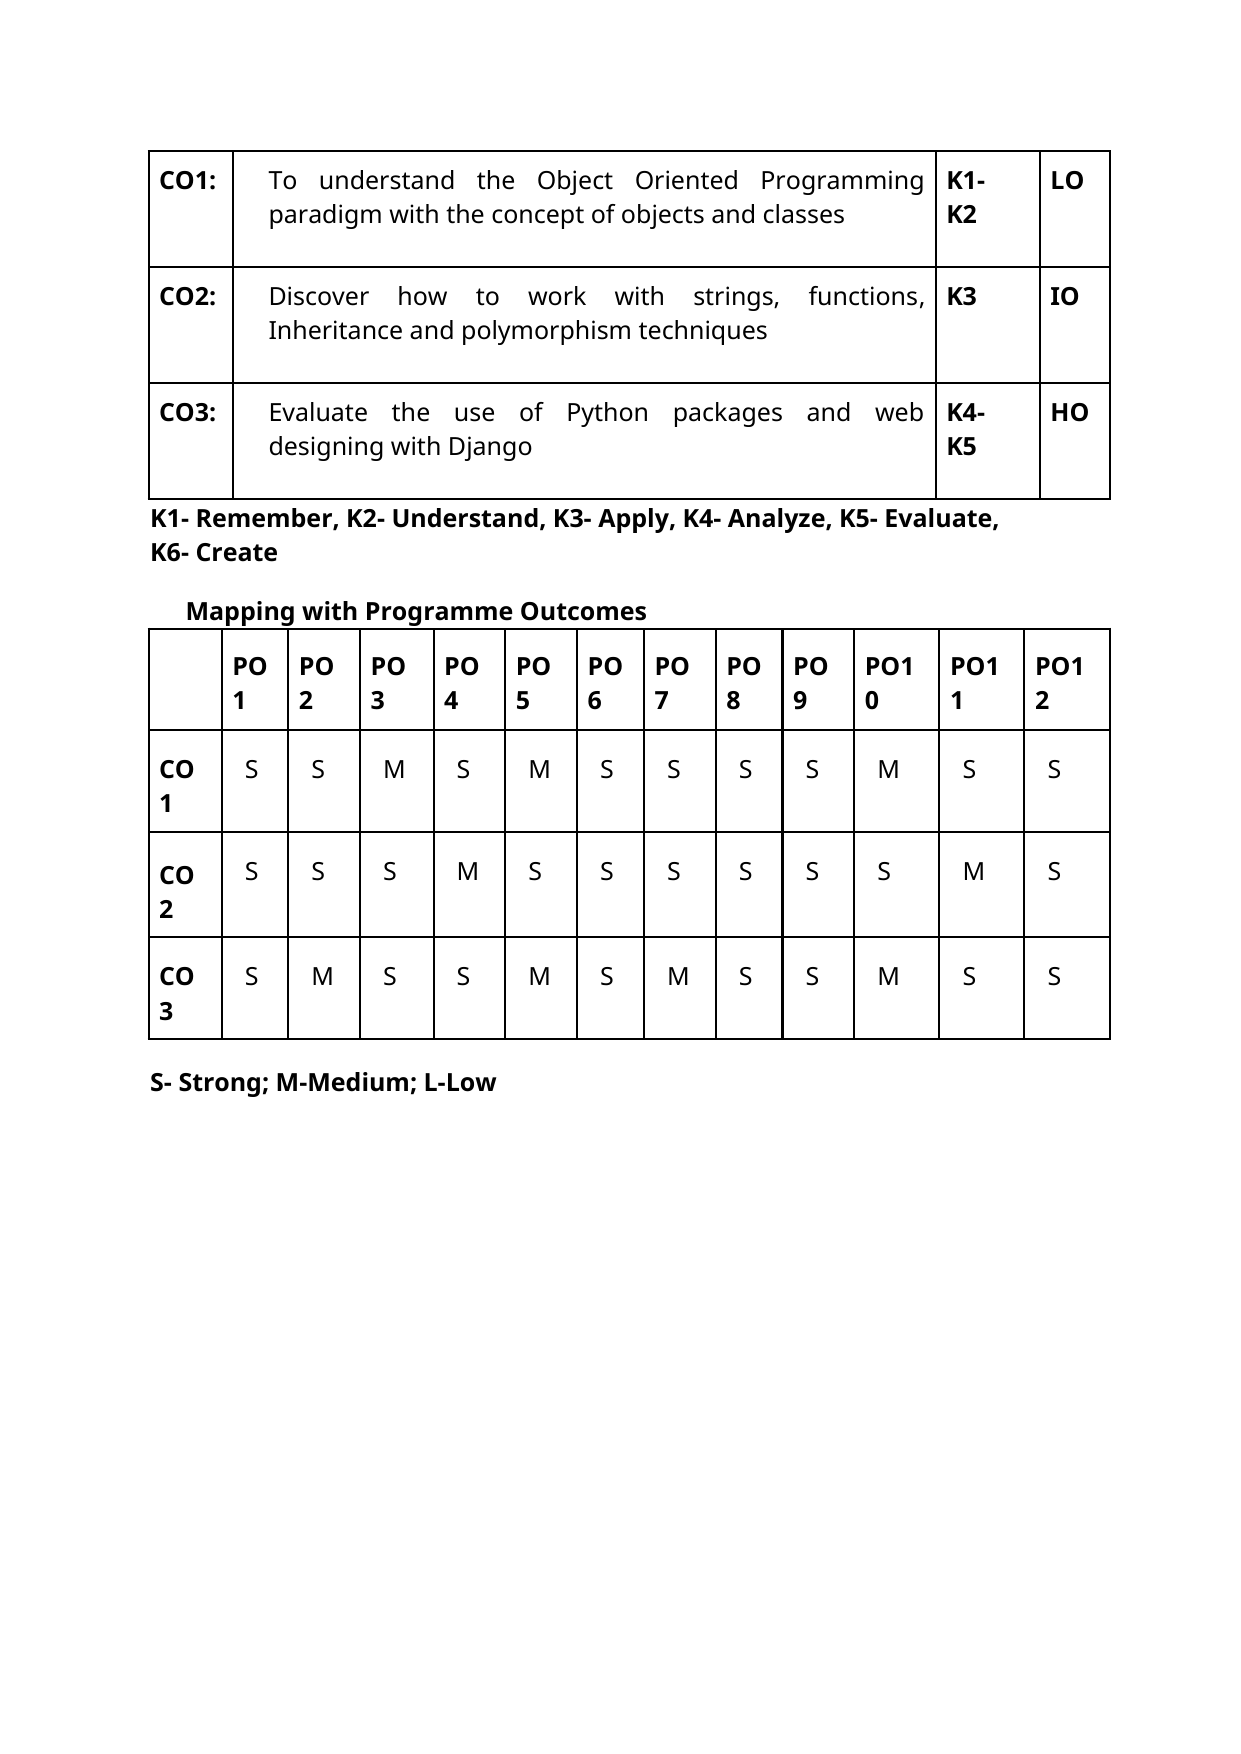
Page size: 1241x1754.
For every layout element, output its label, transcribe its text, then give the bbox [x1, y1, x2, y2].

table_header LO [1041, 152, 1109, 266]
table_header K1- K2 [937, 152, 1039, 266]
table_cell M [506, 731, 576, 831]
table_cell S [578, 833, 643, 936]
table_cell M [855, 731, 938, 831]
table_cell S [223, 833, 287, 936]
table_header [150, 630, 221, 729]
table_cell S [578, 938, 643, 1038]
table_cell S [361, 938, 433, 1038]
table_cell S [717, 731, 781, 831]
table_cell S [940, 731, 1023, 831]
table_cell M [855, 938, 938, 1038]
text S- Strong; M-Medium; L-Low [150, 1065, 1090, 1099]
table_header PO12 [1025, 630, 1109, 729]
text Mapping with Programme Outcomes [185, 593, 1090, 627]
table_header PO9 [784, 630, 853, 729]
table_cell S [784, 731, 853, 831]
table_cell M [645, 938, 715, 1038]
table_cell S [645, 833, 715, 936]
table_header PO4 [435, 630, 504, 729]
text K1- Remember, K2- Understand, K3- Apply, K4- Analyze, K5- Evaluate, K6- Create [150, 500, 1011, 568]
table_cell S [361, 833, 433, 936]
table_cell S [784, 938, 853, 1038]
table_cell S [223, 938, 287, 1038]
table_cell Discover how to work with strings, functions, Inheritance and polymorphism techniques [234, 268, 935, 382]
table_cell S [1025, 938, 1109, 1038]
table_cell M [361, 731, 433, 831]
table_header PO6 [578, 630, 643, 729]
table_header PO5 [506, 630, 576, 729]
table_cell CO2: [150, 268, 232, 382]
table_header PO8 [717, 630, 781, 729]
table_cell HO [1041, 384, 1109, 498]
table_cell S [1025, 731, 1109, 831]
table_cell K3 [937, 268, 1039, 382]
table_cell CO3 [150, 938, 221, 1038]
table_header PO1 [223, 630, 287, 729]
table_cell M [506, 938, 576, 1038]
table_cell M [435, 833, 504, 936]
table_cell S [645, 731, 715, 831]
table_cell S [289, 833, 359, 936]
table_cell S [940, 938, 1023, 1038]
table_cell CO3: [150, 384, 232, 498]
table_cell M [940, 833, 1023, 936]
table_cell S [717, 833, 781, 936]
table_cell S [855, 833, 938, 936]
table_cell S [223, 731, 287, 831]
table_header To understand the Object Oriented Programming paradigm with the concept of objects and classes [234, 152, 935, 266]
table_header PO3 [361, 630, 433, 729]
table_cell K4- K5 [937, 384, 1039, 498]
table_cell S [506, 833, 576, 936]
table_cell S [717, 938, 781, 1038]
table_cell Evaluate the use of Python packages and web designing with Django [234, 384, 935, 498]
table_cell S [289, 731, 359, 831]
table_cell CO2 [150, 833, 221, 936]
table_cell M [289, 938, 359, 1038]
table_header PO10 [855, 630, 938, 729]
table_header PO2 [289, 630, 359, 729]
table_header PO11 [940, 630, 1023, 729]
table_cell IO [1041, 268, 1109, 382]
table_cell S [435, 731, 504, 831]
table_cell S [578, 731, 643, 831]
table_header PO7 [645, 630, 715, 729]
table_cell S [1025, 833, 1109, 936]
table_cell S [784, 833, 853, 936]
table_cell CO1 [150, 731, 221, 831]
table_header CO1: [150, 152, 232, 266]
table_cell S [435, 938, 504, 1038]
